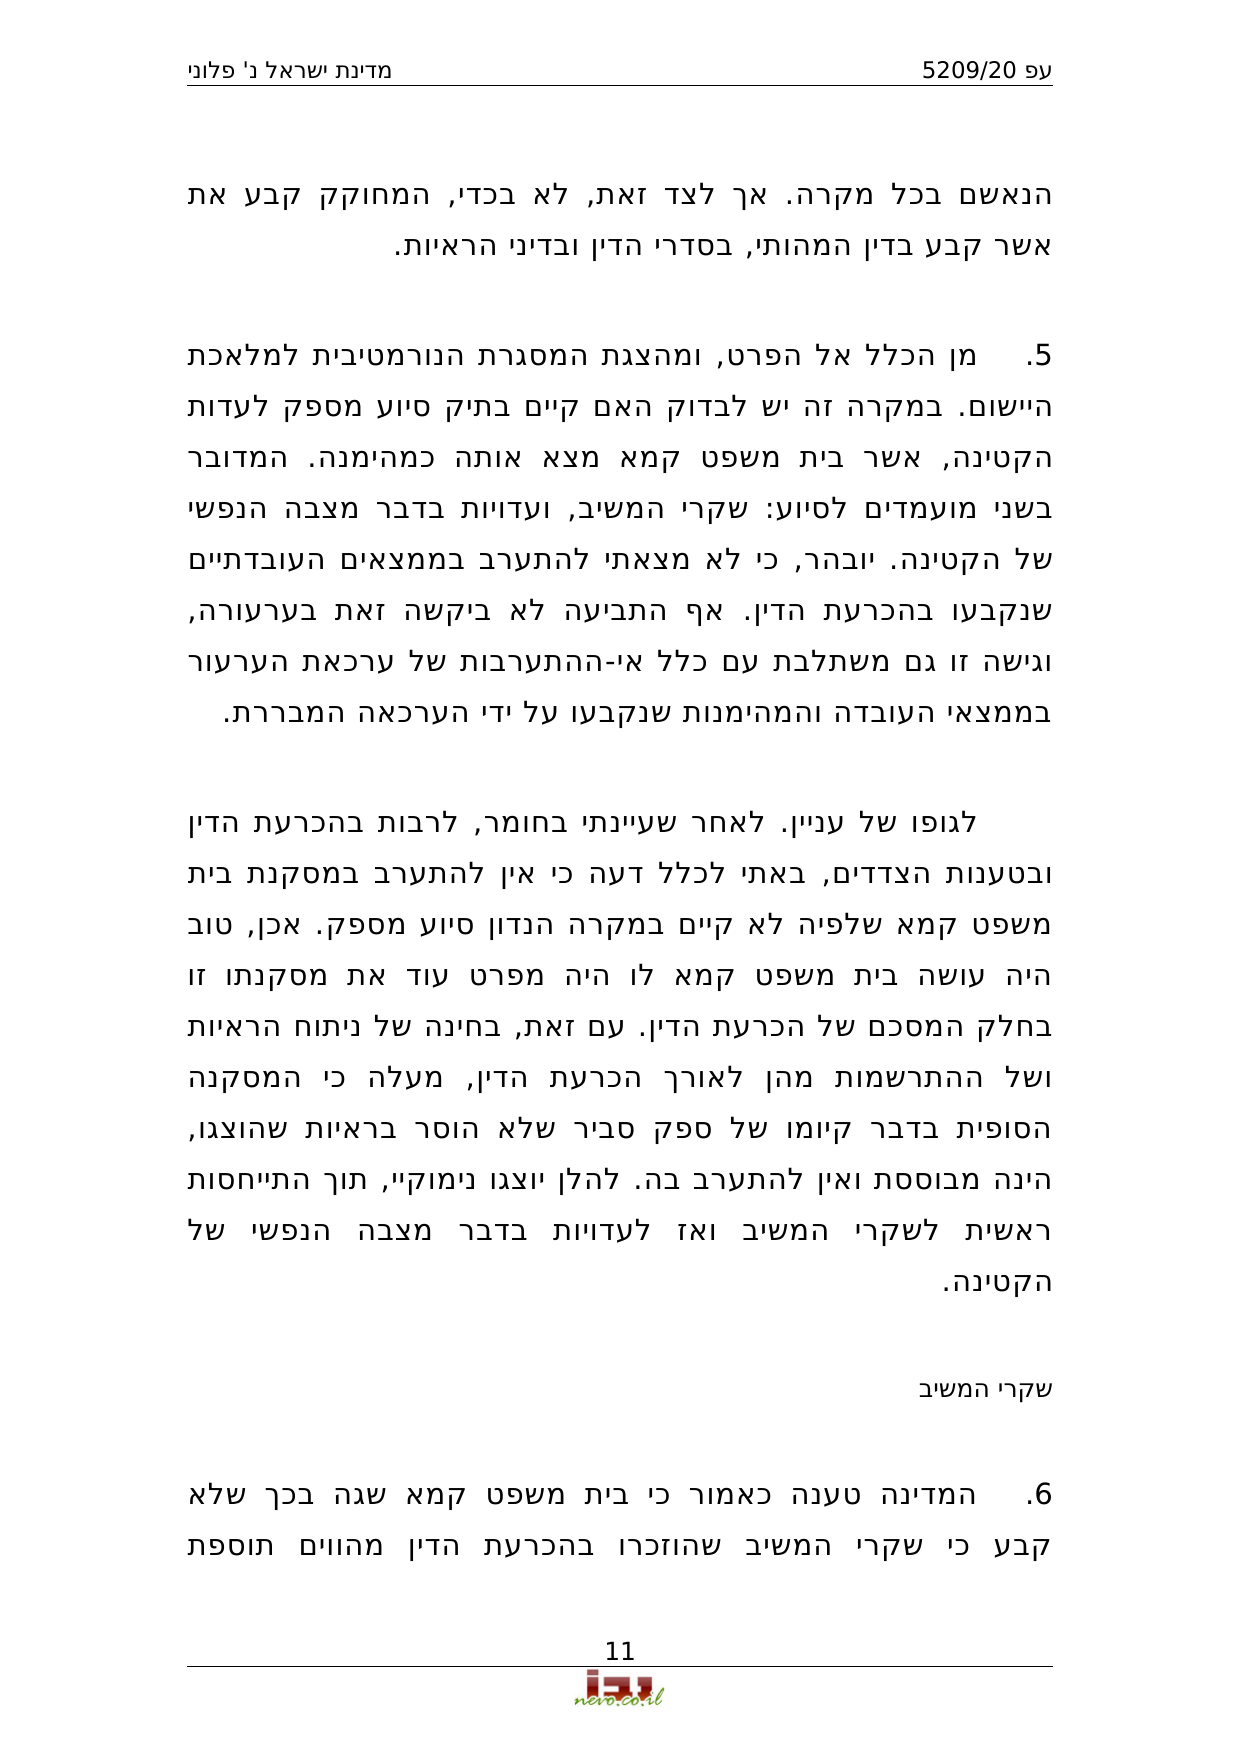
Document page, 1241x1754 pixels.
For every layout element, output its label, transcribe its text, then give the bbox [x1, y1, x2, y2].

text לגופו של עניין. לאחר שעיינתי בחומר, לרבות בהכרעת הדין ובטענות הצדדים, באתי לכלל דעה כי אין להתערב במסקנת בית משפט קמא שלפיה לא קיים במקרה הנדון סיוע מספק. אכן, טוב היה עושה בית משפט קמא לו היה מפרט עוד את מסקנתו זו בחלק המסכם של הכרעת הדין. עם זאת, בחינה של ניתוח הראיות ושל ההתרשמות מהן לאורך הכרעת הדין, מעלה כי המסקנה הסופית בדבר קיומו של ספק סביר שלא הוסר בראיות שהוצגו, הינה מבוססת ואין להתערב בה. להלן יוצגו נימוקיי, תוך התייחסות ראשית לשקרי המשיב ואז לעדויות בדבר מצבה הנפשי של הקטינה. [187, 806, 1053, 1298]
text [187, 177, 1053, 262]
text 5. מן הכלל אל הפרט, ומהצגת המסגרת הנורמטיבית למלאכת היישום. במקרה זה יש לבדוק האם קיים בתיק סיוע מספק לעדות הקטינה, אשר בית משפט קמא מצא אותה כמהימנה. המדובר בשני מועמדים לסיוע: שקרי המשיב, ועדויות בדבר מצבה הנפשי של הקטינה. יובהר, כי לא מצאתי להתערב בממצאים העובדתיים שנקבעו בהכרעת הדין. אף התביעה לא ביקשה זאת בערעורה, וגישה זו גם משתלבת עם כלל אי-ההתערבות של ערכאת הערעור בממצאי העובדה והמהימנות שנקבעו על ידי הערכאה המבררת. [187, 338, 1053, 729]
text שקרי המשיב [187, 1374, 1053, 1403]
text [187, 1478, 1053, 1562]
picture [574, 1669, 666, 1707]
